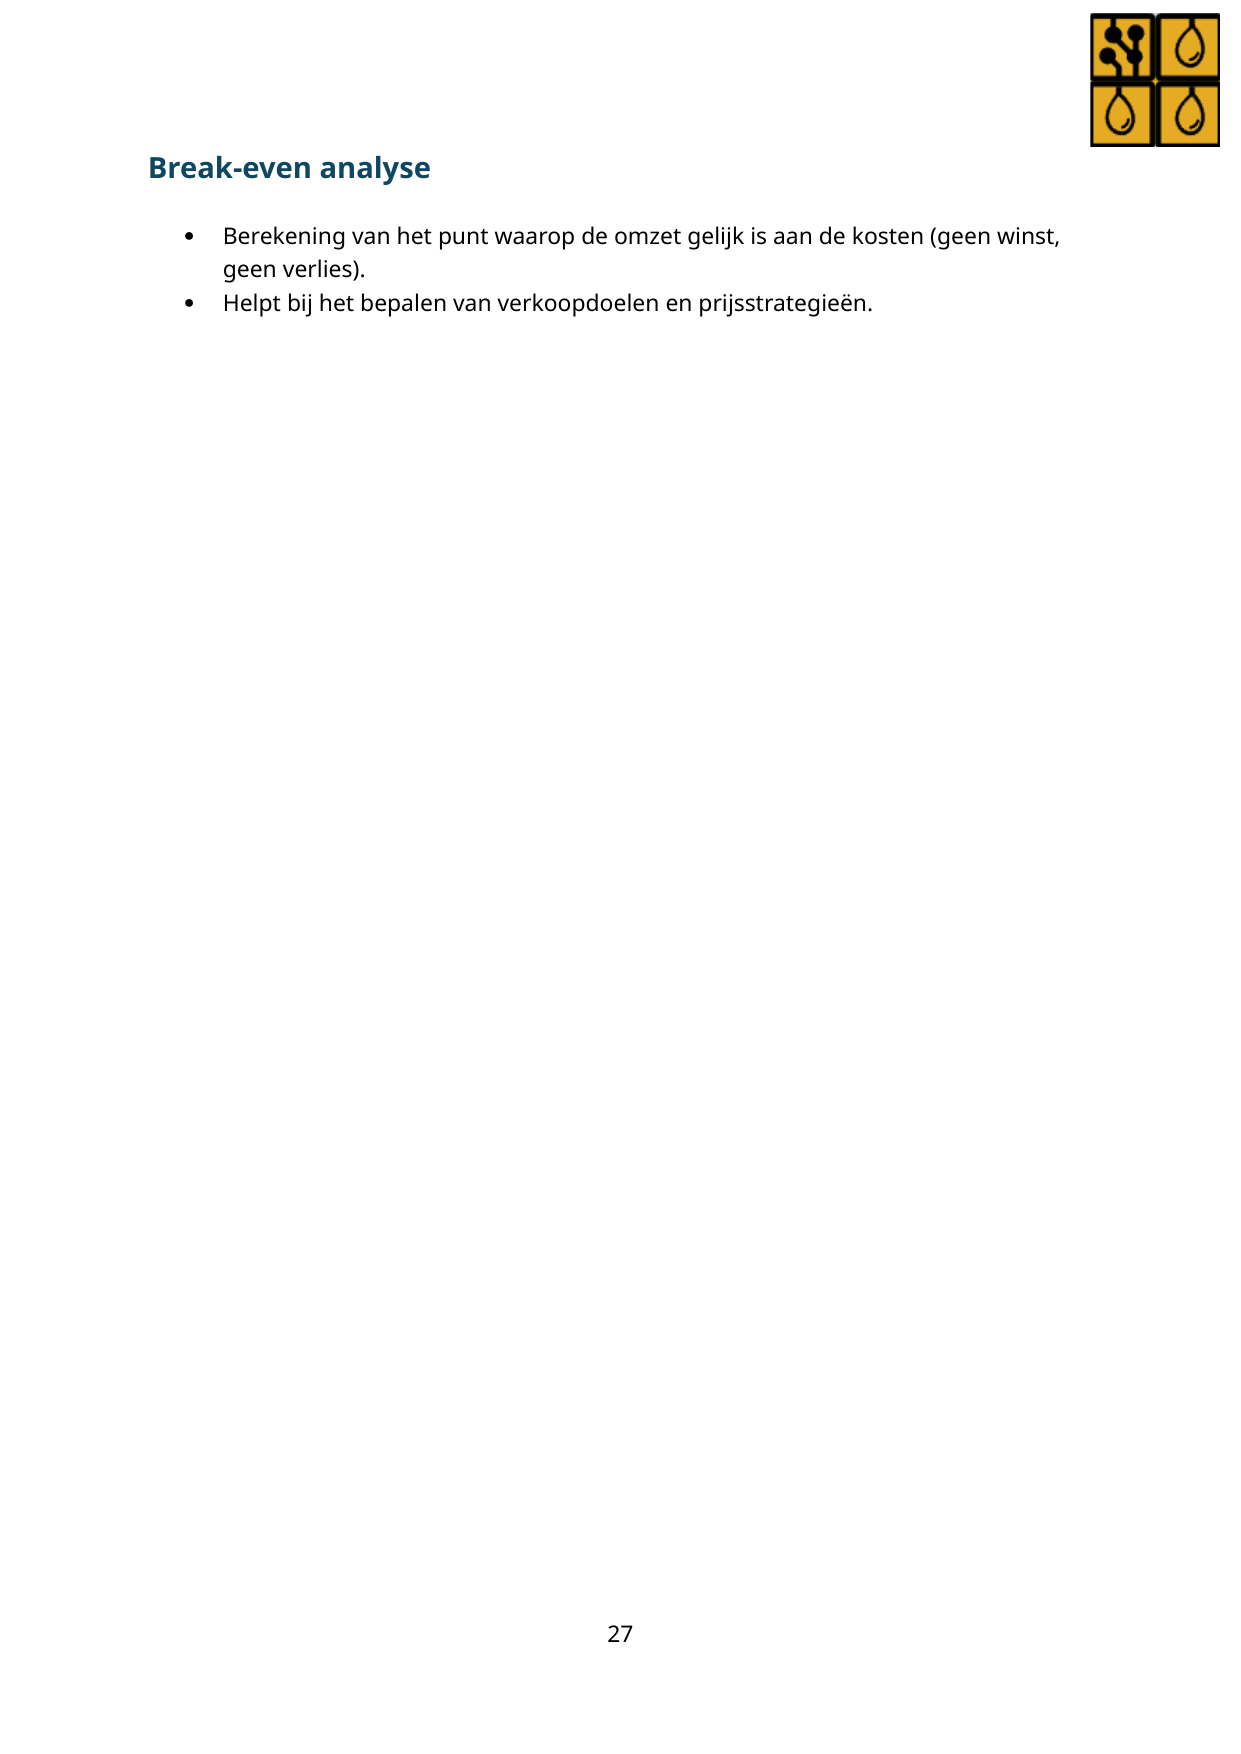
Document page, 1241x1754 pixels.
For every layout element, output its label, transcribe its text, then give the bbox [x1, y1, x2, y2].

list Berekening van het punt waarop de omzet gelijk is aan de kosten (geen winst, geen verlies). [185, 220, 1093, 285]
picture [1088, 13, 1219, 144]
list Helpt bij het bepalen van verkoopdoelen en prijsstrategieën. [185, 287, 1093, 318]
subtitle Break-even analyse [148, 148, 1093, 187]
